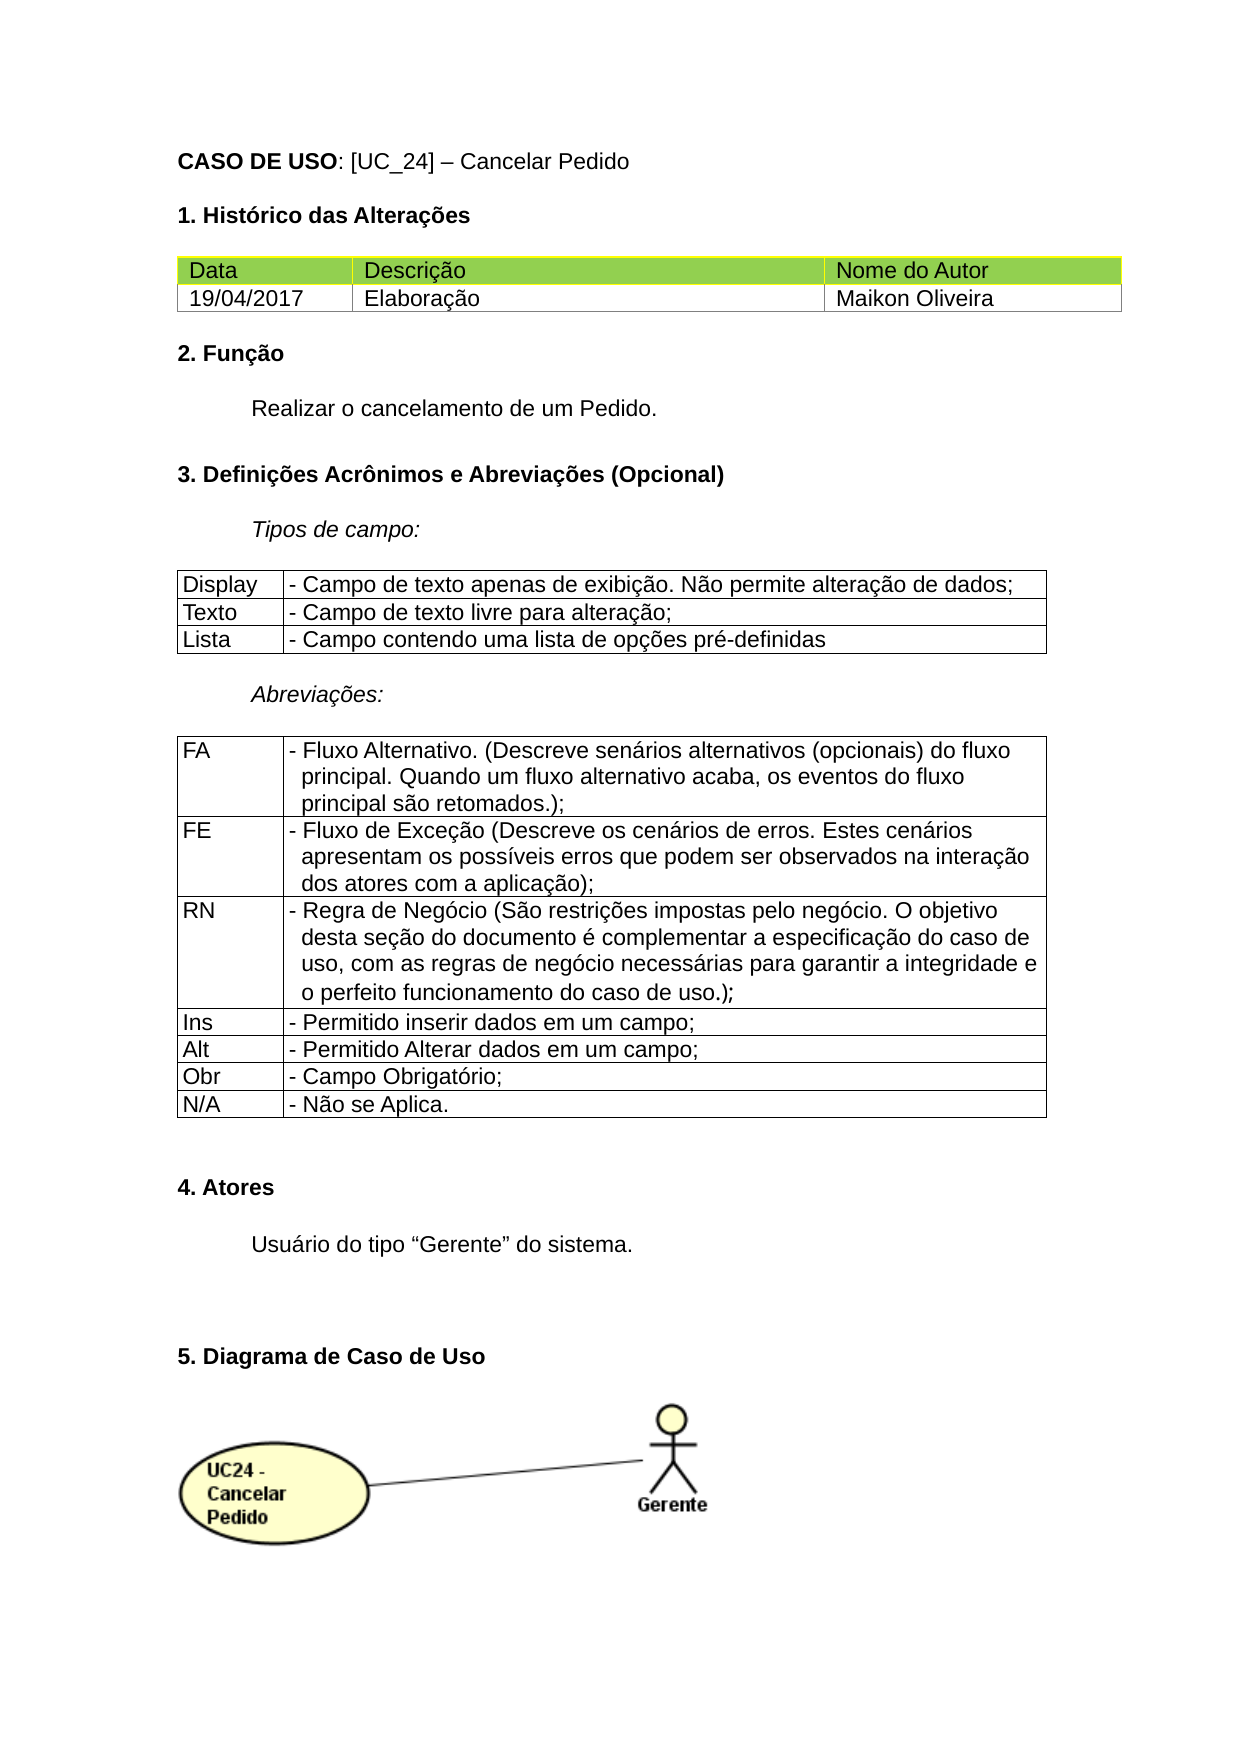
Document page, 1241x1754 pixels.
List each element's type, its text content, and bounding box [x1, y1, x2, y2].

table_cell Alt [178, 1036, 283, 1062]
table_header - Campo de texto apenas de exibição. Não permite alteração de dados; [284, 571, 1046, 598]
table_cell - Fluxo de Exceção (Descreve os cenários de erros. Estes cenários apresentam os possíveis erros que podem ser observados na interação dos atores com a aplicação); [284, 817, 1046, 896]
table_cell RN [178, 897, 283, 1007]
text Usuário do tipo “Gerente” do sistema. [177, 1231, 1063, 1257]
text CASO DE USO: [UC_24] – Cancelar Pedido [177, 148, 1063, 174]
table_cell Lista [178, 626, 283, 652]
table_cell - Campo Obrigatório; [284, 1063, 1046, 1089]
table_cell FE [178, 817, 283, 896]
table_cell - Campo contendo uma lista de opções pré-definidas [284, 626, 1046, 652]
table_header Nome do Autor [825, 258, 1121, 284]
table_cell - Permitido Alterar dados em um campo; [284, 1036, 1046, 1062]
table_header Display [178, 571, 283, 598]
table_cell Ins [178, 1009, 283, 1035]
text Tipos de campo: [177, 516, 1063, 542]
text 2. Função [177, 340, 1063, 367]
picture [177, 1369, 712, 1576]
table_cell - Regra de Negócio (São restrições impostas pelo negócio. O objetivo desta seção do documento é complementar a especificação do caso de uso, com as regras de negócio necessárias para garantir a integridade e o perfeito funcionamento do caso de uso.); [284, 897, 1046, 1007]
table_cell - Campo de texto livre para alteração; [284, 599, 1046, 625]
table_cell N/A [178, 1091, 283, 1117]
table_cell Obr [178, 1063, 283, 1089]
text Abreviações: [177, 681, 1063, 708]
table_header Data [178, 258, 352, 284]
text Realizar o cancelamento de um Pedido. [177, 394, 1063, 421]
table_header Descrição [353, 258, 824, 284]
table_header - Fluxo Alternativo. (Descreve senários alternativos (opcionais) do fluxo principal. Quando um fluxo alternativo acaba, os eventos do fluxo principal são retomados.); [284, 737, 1046, 816]
table_cell - Não se Aplica. [284, 1091, 1046, 1117]
table_cell Texto [178, 599, 283, 625]
text 3. Definições Acrônimos e Abreviações (Opcional) [177, 461, 1063, 488]
table_cell Elaboração [353, 285, 824, 311]
table_cell - Permitido inserir dados em um campo; [284, 1009, 1046, 1035]
table_header FA [178, 737, 283, 816]
table_cell Maikon Oliveira [825, 285, 1121, 311]
text 1. Histórico das Alterações [177, 202, 1063, 228]
text 4. Atores [177, 1174, 1063, 1200]
table_cell 19/04/2017 [178, 285, 352, 311]
